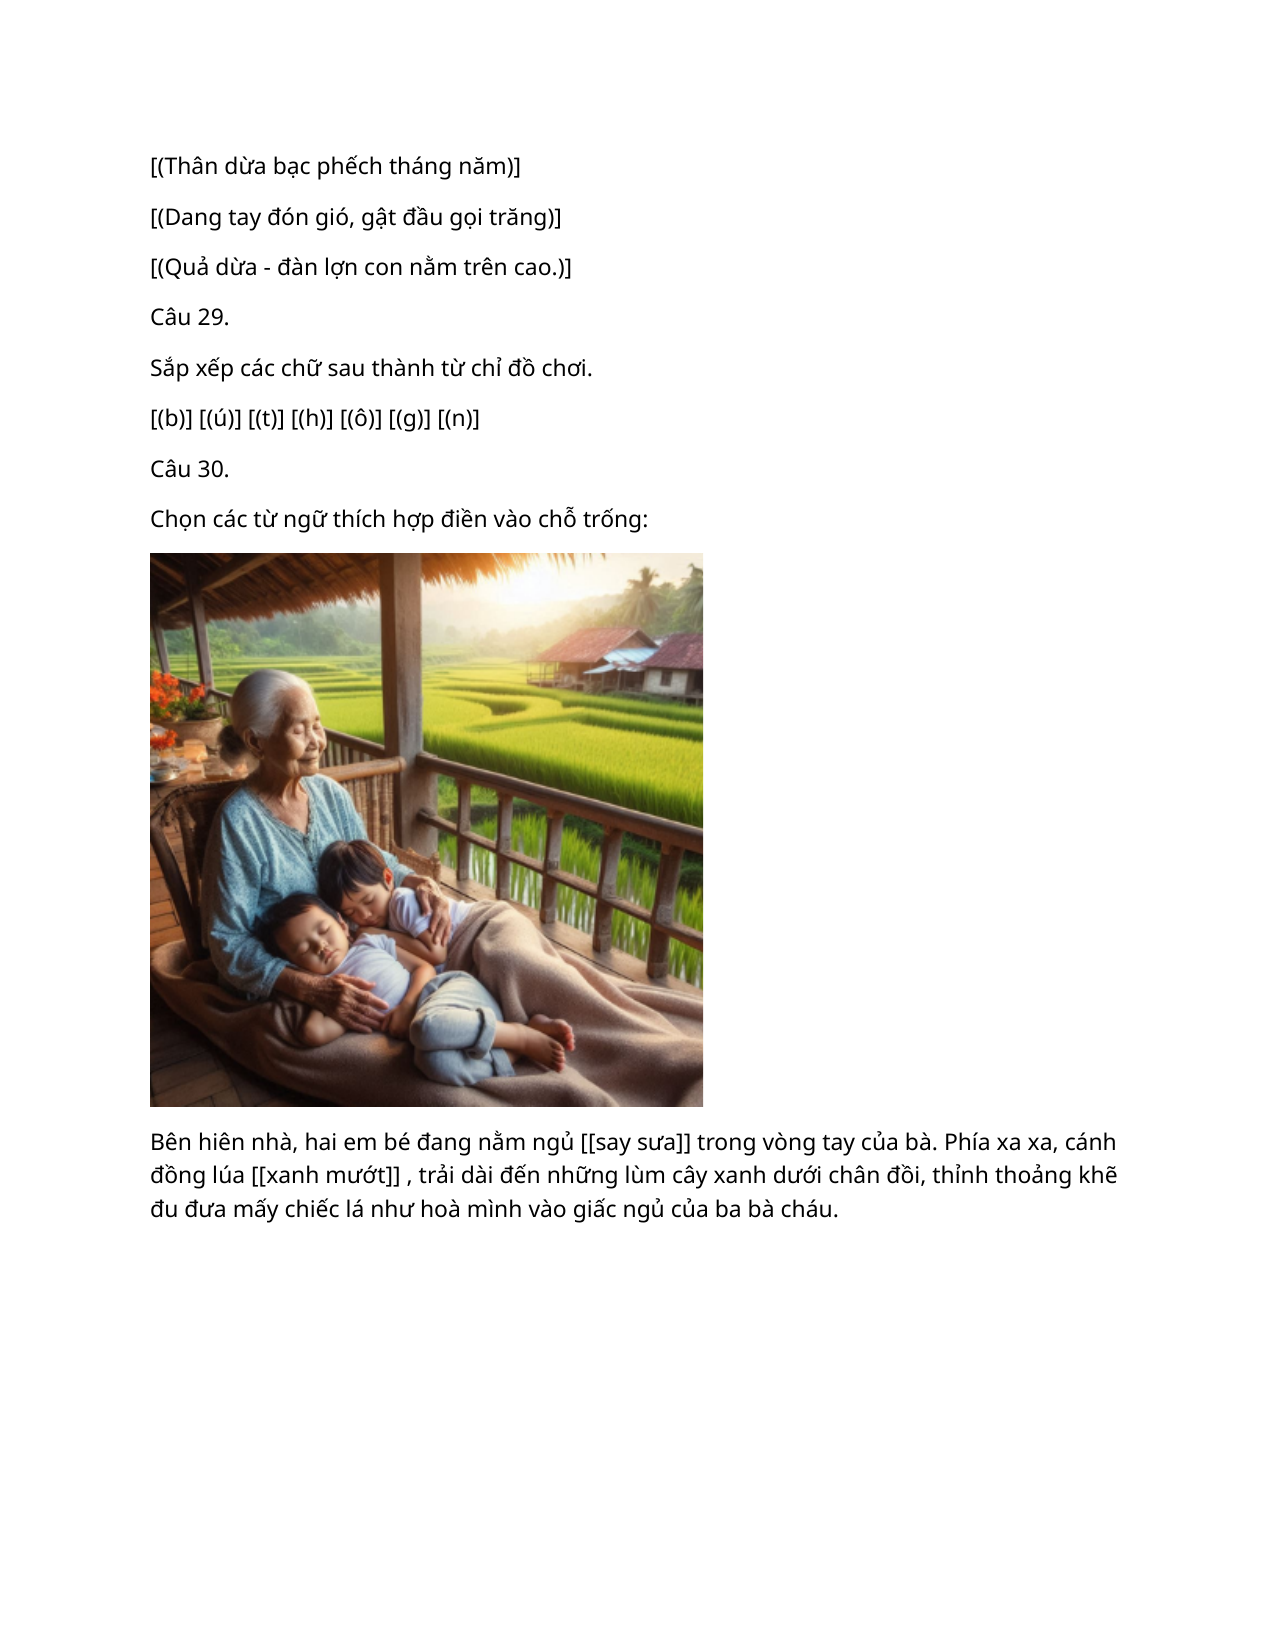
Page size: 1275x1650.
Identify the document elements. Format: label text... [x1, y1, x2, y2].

text Chọn các từ ngữ thích hợp điền vào chỗ trống: [150, 503, 1125, 534]
text Câu 30. [150, 452, 1125, 484]
text [(Quả dừa - đàn lợn con nằm trên cao.)] [150, 251, 1125, 282]
text [(Dang tay đón gió, gật đầu gọi trăng)] [150, 200, 1125, 232]
text Sắp xếp các chữ sau thành từ chỉ đồ chơi. [150, 352, 1125, 383]
text Câu 29. [150, 301, 1125, 332]
text [(Thân dừa bạc phếch tháng năm)] [150, 150, 1125, 181]
picture [150, 553, 704, 1107]
text [(b)] [(ú)] [(t)] [(h)] [(ô)] [(g)] [(n)] [150, 402, 1125, 433]
text Bên hiên nhà, hai em bé đang nằm ngủ [[say sưa]] trong vòng tay của bà. Phía xa xa, cánh đồng lúa [[xanh mướt]] , trải dài đến những lùm cây xanh dưới chân đồi, thỉnh thoảng khẽ đu đưa mấy chiếc lá như hoà mình vào giấc ngủ của ba bà cháu. [150, 1126, 1125, 1224]
